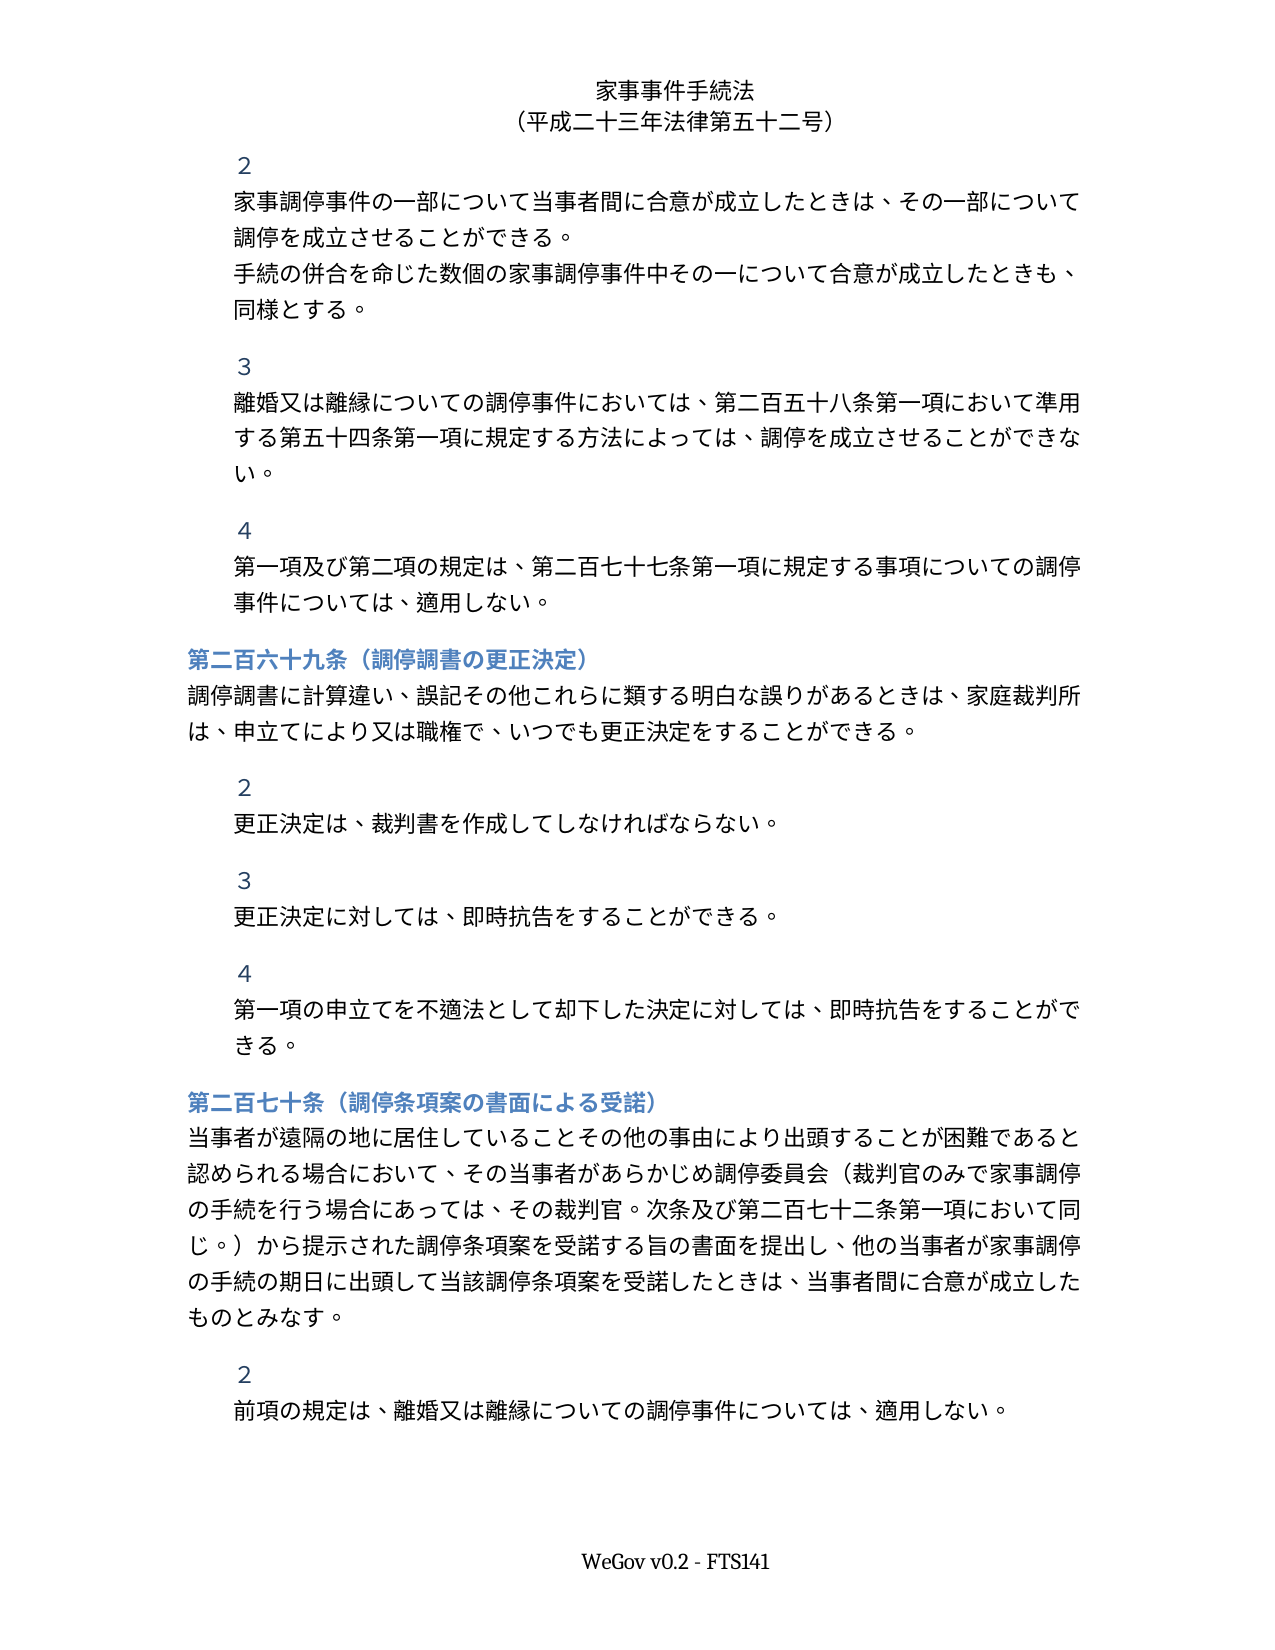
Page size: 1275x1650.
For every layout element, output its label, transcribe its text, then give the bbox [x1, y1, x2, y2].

text 離婚又は離縁についての調停事件においては、第二百五十八条第一項において準用する第五十四条第一項に規定する方法によっては、調停を成立させることができない。 [233, 386, 1087, 489]
text 調停調書に計算違い、誤記その他これらに類する明白な誤りがあるときは、家庭裁判所は、申立てにより又は職権で、いつでも更正決定をすることができる。 [187, 680, 1087, 747]
subtitle ３ [233, 351, 1087, 382]
subtitle 第二百六十九条（調停調書の更正決定） [187, 644, 1087, 675]
subtitle ２ [233, 150, 1087, 181]
text 第一項及び第二項の規定は、第二百七十七条第一項に規定する事項についての調停事件については、適用しない。 [233, 551, 1087, 618]
subtitle ３ [233, 865, 1087, 896]
text 前項の規定は、離婚又は離縁についての調停事件については、適用しない。 [233, 1395, 1087, 1426]
text 更正決定に対しては、即時抗告をすることができる。 [233, 901, 1087, 932]
text 家事調停事件の一部について当事者間に合意が成立したときは、その一部について調停を成立させることができる。 手続の併合を命じた数個の家事調停事件中その一について合意が成立したときも、同様とする。 [233, 186, 1087, 325]
text 更正決定は、裁判書を作成してしなければならない。 [233, 808, 1087, 839]
subtitle 第二百七十条（調停条項案の書面による受諾） [187, 1086, 1087, 1118]
subtitle ２ [233, 772, 1087, 804]
text 第一項の申立てを不適法として却下した決定に対しては、即時抗告をすることができる。 [233, 994, 1087, 1061]
subtitle ４ [233, 515, 1087, 546]
text 当事者が遠隔の地に居住していることその他の事由により出頭することが困難であると認められる場合において、その当事者があらかじめ調停委員会（裁判官のみで家事調停の手続を行う場合にあっては、その裁判官。次条及び第二百七十二条第一項において同じ。）から提示された調停条項案を受諾する旨の書面を提出し、他の当事者が家事調停の手続の期日に出頭して当該調停条項案を受諾したときは、当事者間に合意が成立したものとみなす。 [187, 1122, 1087, 1333]
subtitle ４ [233, 958, 1087, 989]
subtitle ２ [233, 1359, 1087, 1390]
